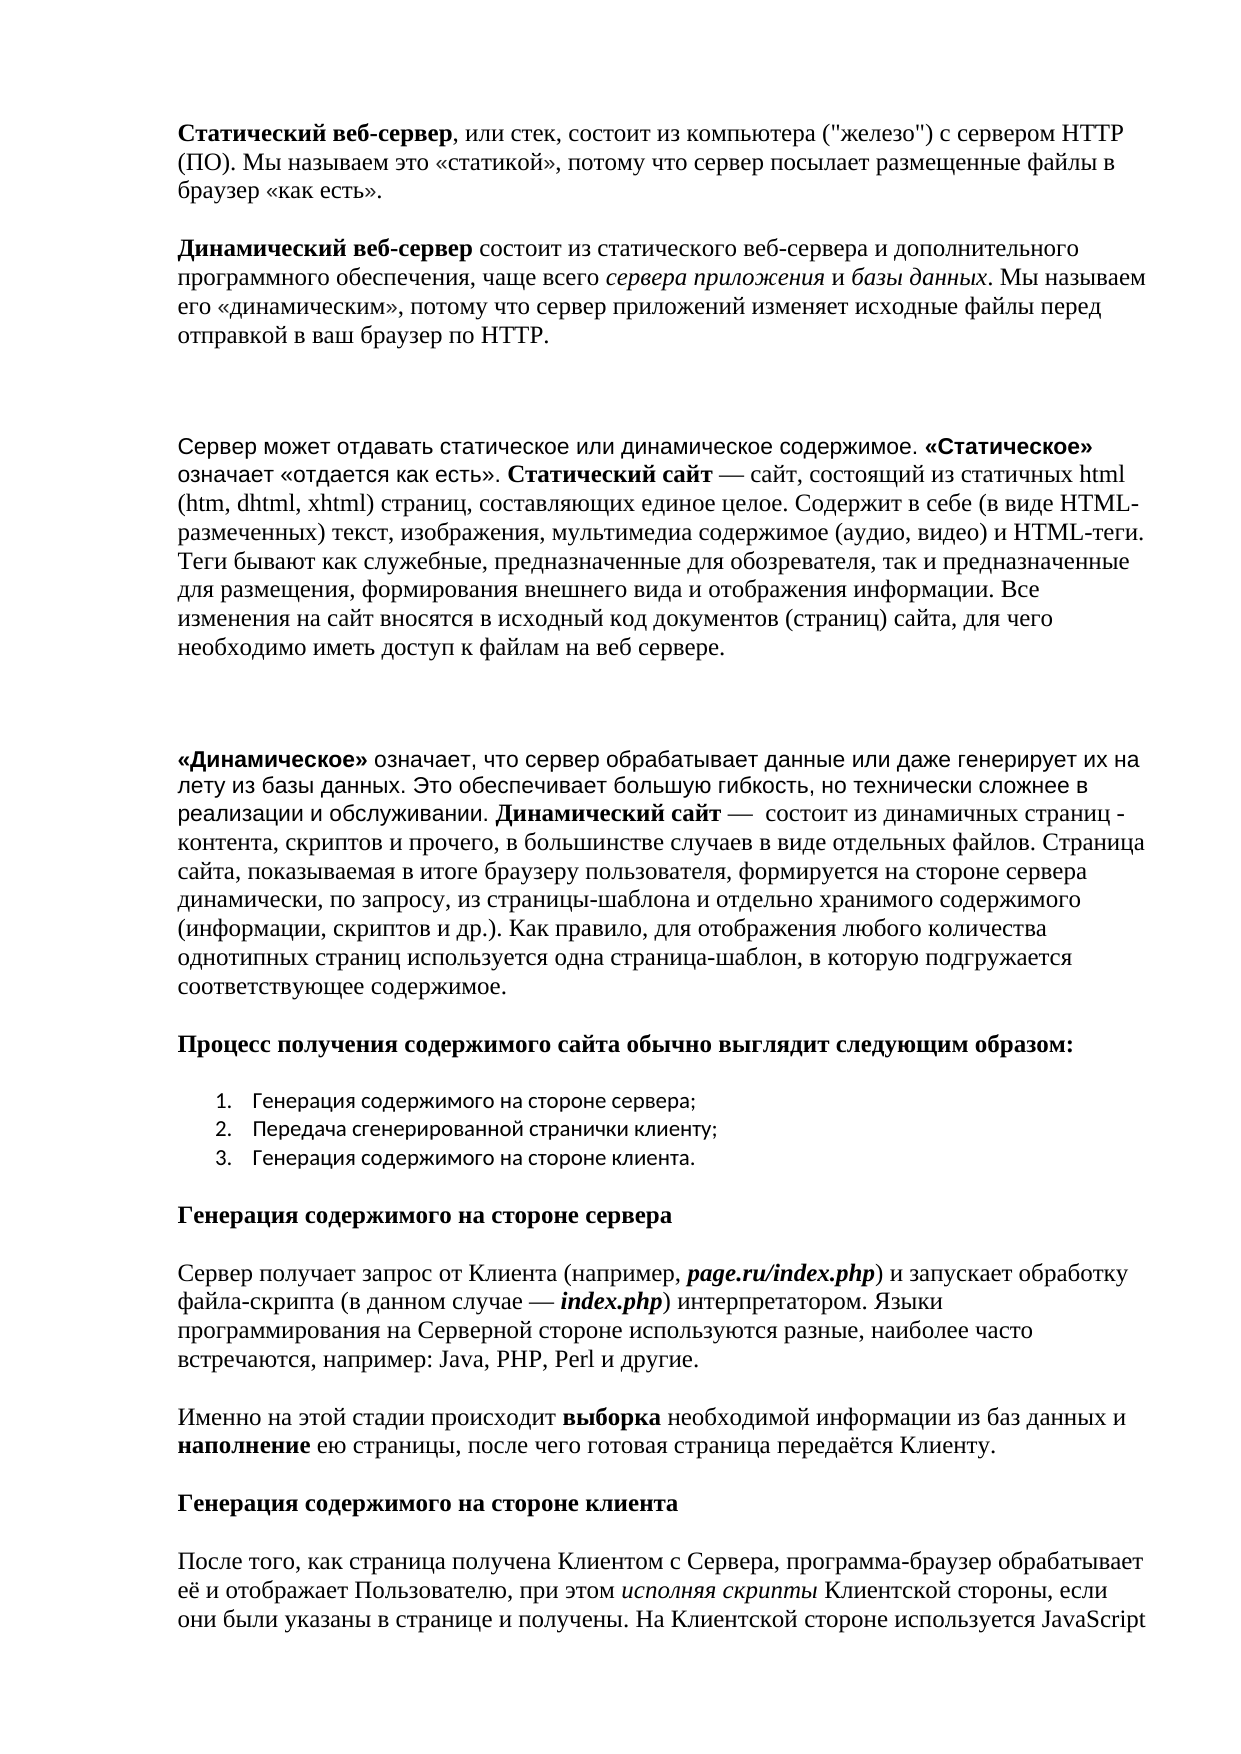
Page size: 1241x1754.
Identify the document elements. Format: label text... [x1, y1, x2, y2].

text Динамический веб-сервер состоит из статического веб-сервера и дополнительного программного обеспечения, чаще всего сервера приложения и базы данных. Мы называем его «динамическим», потому что сервер приложений изменяет исходные файлы перед отправкой в ваш браузер по HTTP. [177, 233, 1152, 348]
list Генерация содержимого на стороне клиента. [215, 1143, 1152, 1171]
subtitle Генерация содержимого на стороне клиента [177, 1488, 1152, 1517]
text Сервер получает запрос от Клиента (например, page.ru/index.php) и запускает обработку файла-скрипта (в данном случае — index.php) интерпретатором. Языки программирования на Серверной стороне используются разные, наиболее часто встречаются, например: Java, PHP, Perl и другие. [177, 1258, 1152, 1373]
list Генерация содержимого на стороне сервера; [215, 1087, 1152, 1114]
list Передача сгенерированной странички клиенту; [215, 1114, 1152, 1143]
text После того, как страница получена Клиентом с Сервера, программа-браузер обрабатывает её и отображает Пользователю, при этом исполняя скрипты Клиентской стороны, если они были указаны в странице и получены. На Клиентской стороне используется JavaScript [177, 1546, 1152, 1633]
text Процесс получения содержимого сайта обычно выглядит следующим образом: [177, 1029, 1152, 1057]
text «Динамическое» означает, что сервер обрабатывает данные или даже генерирует их на лету из базы данных. Это обеспечивает большую гибкость, но технически сложнее в реализации и обслуживании. Динамический сайт — состоит из динамичных страниц - контента, скриптов и прочего, в большинстве случаев в виде отдельных файлов. Страница сайта, показываемая в итоге браузеру пользователя, формируется на стороне сервера динамически, по запросу, из страницы-шаблона и отдельно хранимого содержимого (информации, скриптов и др.). Как правило, для отображения любого количества однотипных страниц используется одна страница-шаблон, в которую подгружается соответствующее содержимое. [177, 746, 1152, 999]
text Именно на этой стадии происходит выборка необходимой информации из баз данных и наполнение ею страницы, после чего готовая страница передаётся Клиенту. [177, 1402, 1152, 1459]
text Cервер может отдавать статическое или динамическое содержимое. «Статическое» означает «отдается как есть». Статический сайт — сайт, состоящий из статичных html (htm, dhtml, xhtml) страниц, составляющих единое целое. Содержит в себе (в виде HTML-размеченных) текст, изображения, мультимедиа содержимое (аудио, видео) и HTML-теги. Теги бывают как служебные, предназначенные для обозревателя, так и предназначенные для размещения, формирования внешнего вида и отображения информации. Все изменения на сайт вносятся в исходный код документов (страниц) сайта, для чего необходимо иметь доступ к файлам на веб сервере. [177, 433, 1152, 661]
subtitle Генерация содержимого на стороне сервера [177, 1200, 1152, 1228]
text Статический веб-сервер, или стек, состоит из компьютера ("железо") с сервером HTTP (ПО). Мы называем это «статикой», потому что сервер посылает размещенные файлы в браузер «как есть». [177, 118, 1152, 204]
